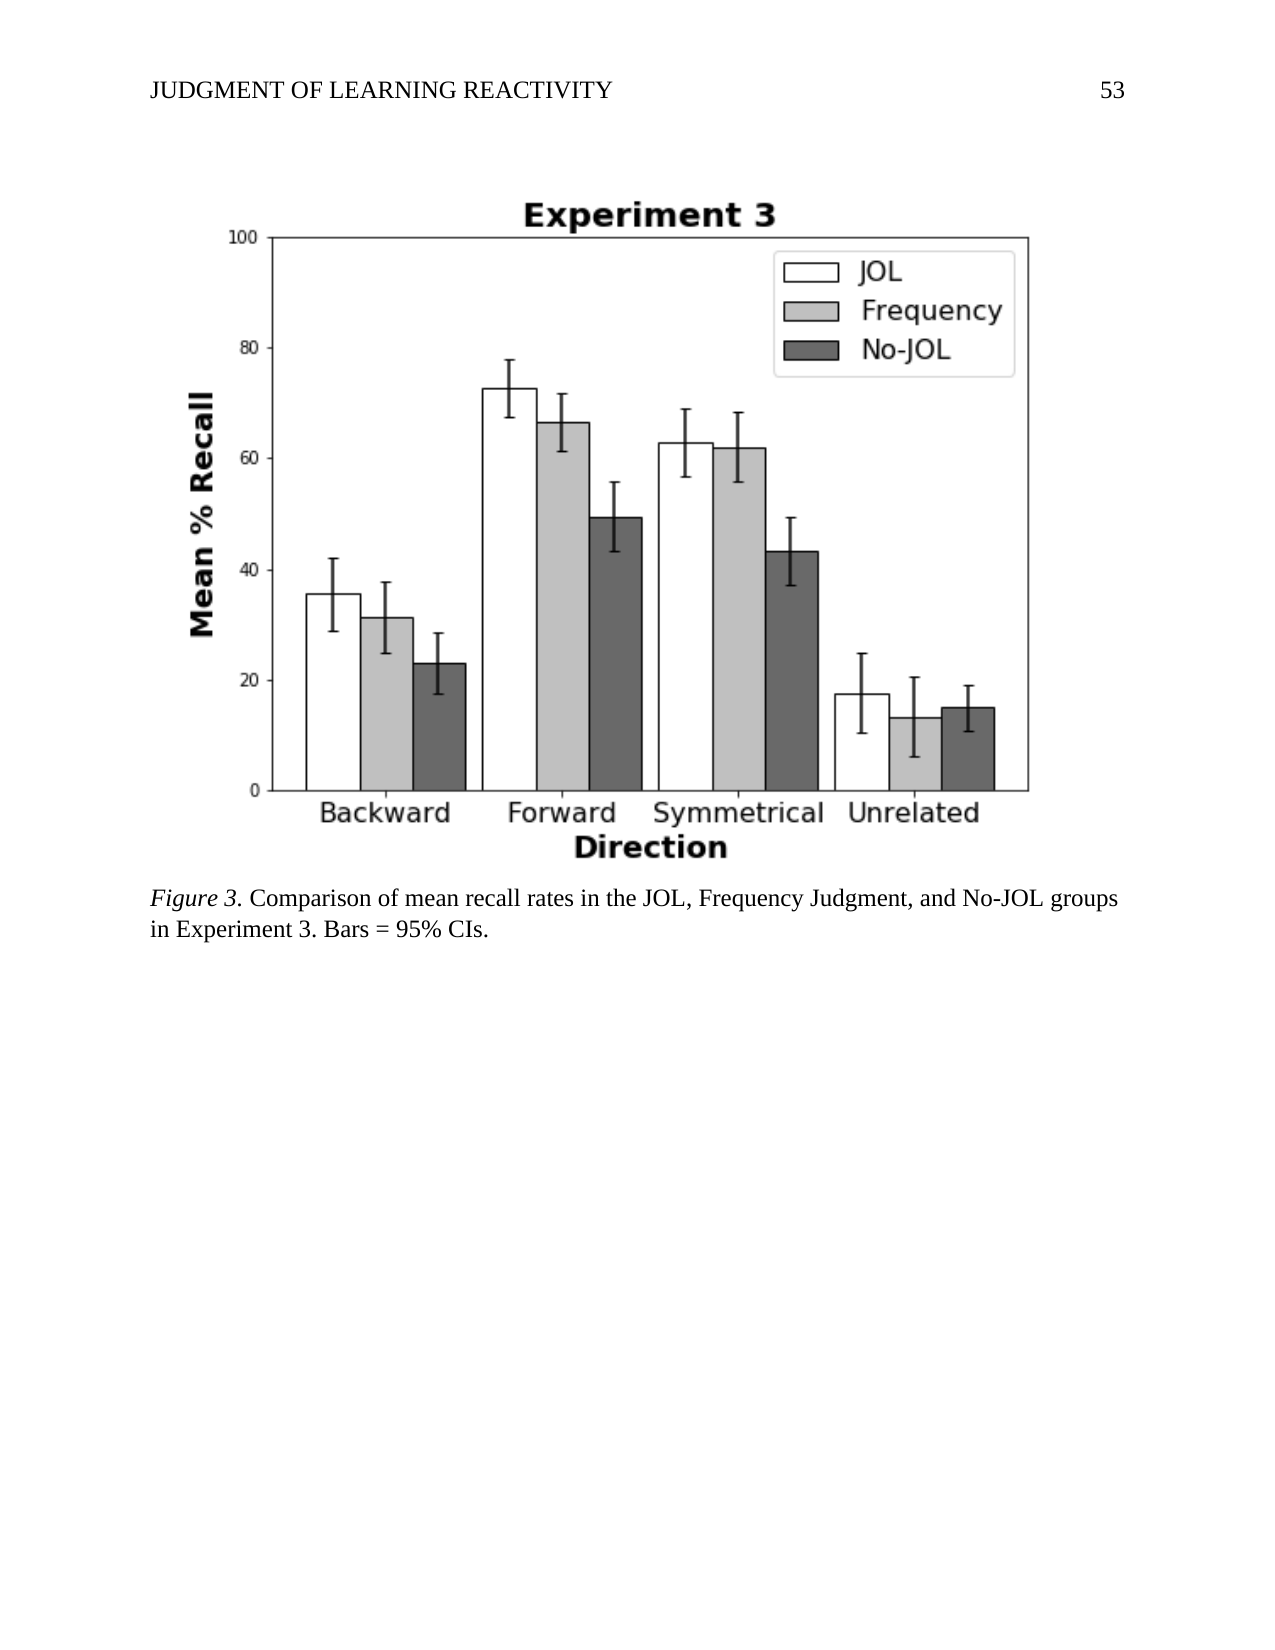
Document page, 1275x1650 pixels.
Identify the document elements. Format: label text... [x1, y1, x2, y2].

text Figure 3. Comparison of mean recall rates in the JOL, Frequency Judgment, and No-JOL groups in Experiment 3. Bars = 95% CIs. [150, 882, 1125, 943]
picture [150, 150, 1125, 882]
